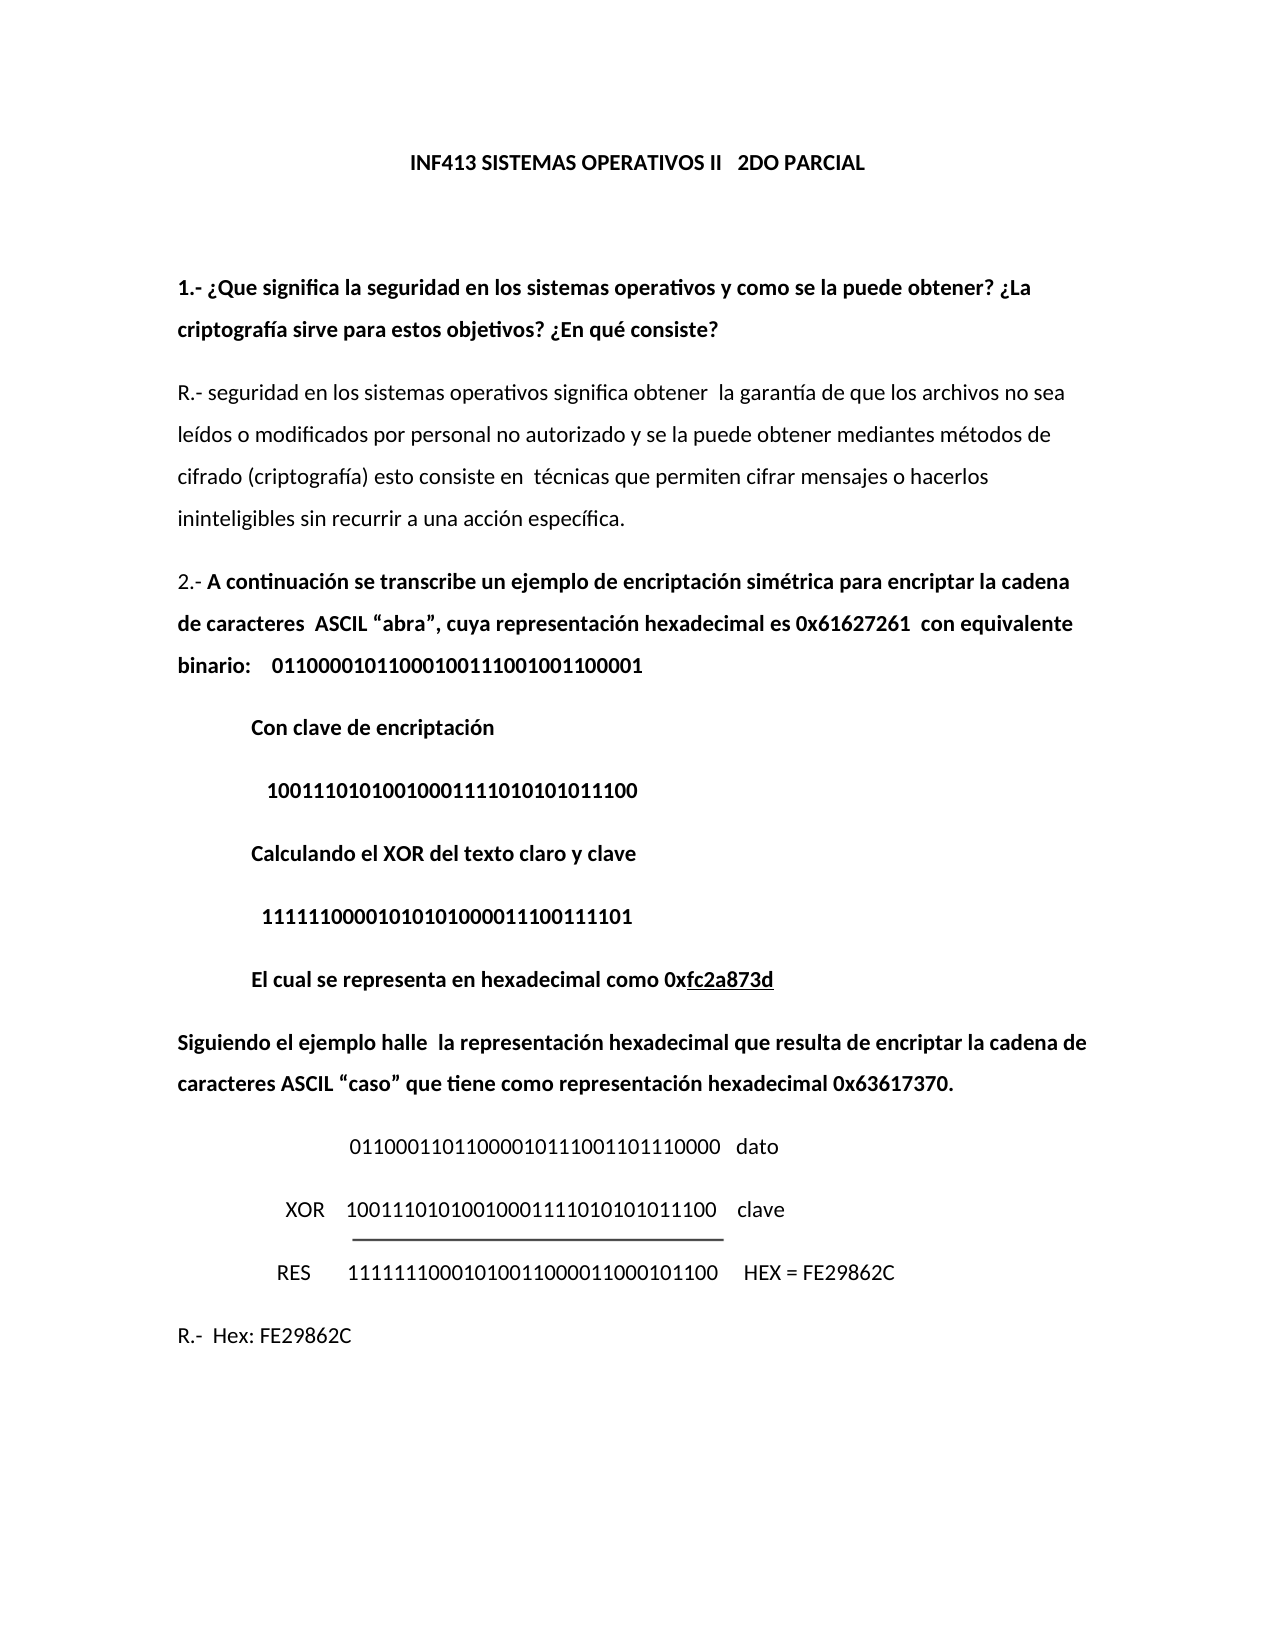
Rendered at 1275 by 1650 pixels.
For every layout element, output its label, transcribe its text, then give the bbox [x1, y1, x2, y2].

text 01100011011000010111001101110000 dato [177, 1132, 1098, 1160]
text 10011101010010001111010101011100 [177, 776, 1098, 804]
text XOR 10011101010010001111010101011100 clave [177, 1195, 1098, 1223]
text R.- Hex: FE29862C [177, 1321, 1098, 1349]
text INF413 SISTEMAS OPERATIVOS II 2DO PARCIAL [177, 148, 1098, 176]
text Siguiendo el ejemplo halle la representación hexadecimal que resulta de encriptar la cadena de caracteres ASCIL “caso” que tiene como representación hexadecimal 0x63617370. [177, 1028, 1098, 1098]
text 11111100001010101000011100111101 [177, 902, 1098, 930]
text 2.- A continuación se transcribe un ejemplo de encriptación simétrica para encriptar la cadena de caracteres ASCIL “abra”, cuya representación hexadecimal es 0x61627261 con equivalente binario: 01100001011000100111001001100001 [177, 567, 1098, 679]
text RES 11111110001010011000011000101100 HEX = FE29862C [177, 1258, 1098, 1286]
text R.- seguridad en los sistemas operativos significa obtener la garantía de que los archivos no sea leídos o modificados por personal no autorizado y se la puede obtener mediantes métodos de cifrado (criptografía) esto consiste en técnicas que permiten cifrar mensajes o hacerlos ininteligibles sin recurrir a una acción específica. [177, 378, 1098, 532]
text Con clave de encriptación [177, 713, 1098, 742]
text Calculando el XOR del texto claro y clave [177, 839, 1098, 867]
text El cual se representa en hexadecimal como 0xfc2a873d [177, 965, 1098, 993]
text 1.- ¿Que significa la seguridad en los sistemas operativos y como se la puede obtener? ¿La criptografía sirve para estos objetivos? ¿En qué consiste? [177, 273, 1098, 343]
picture [348, 1231, 735, 1253]
